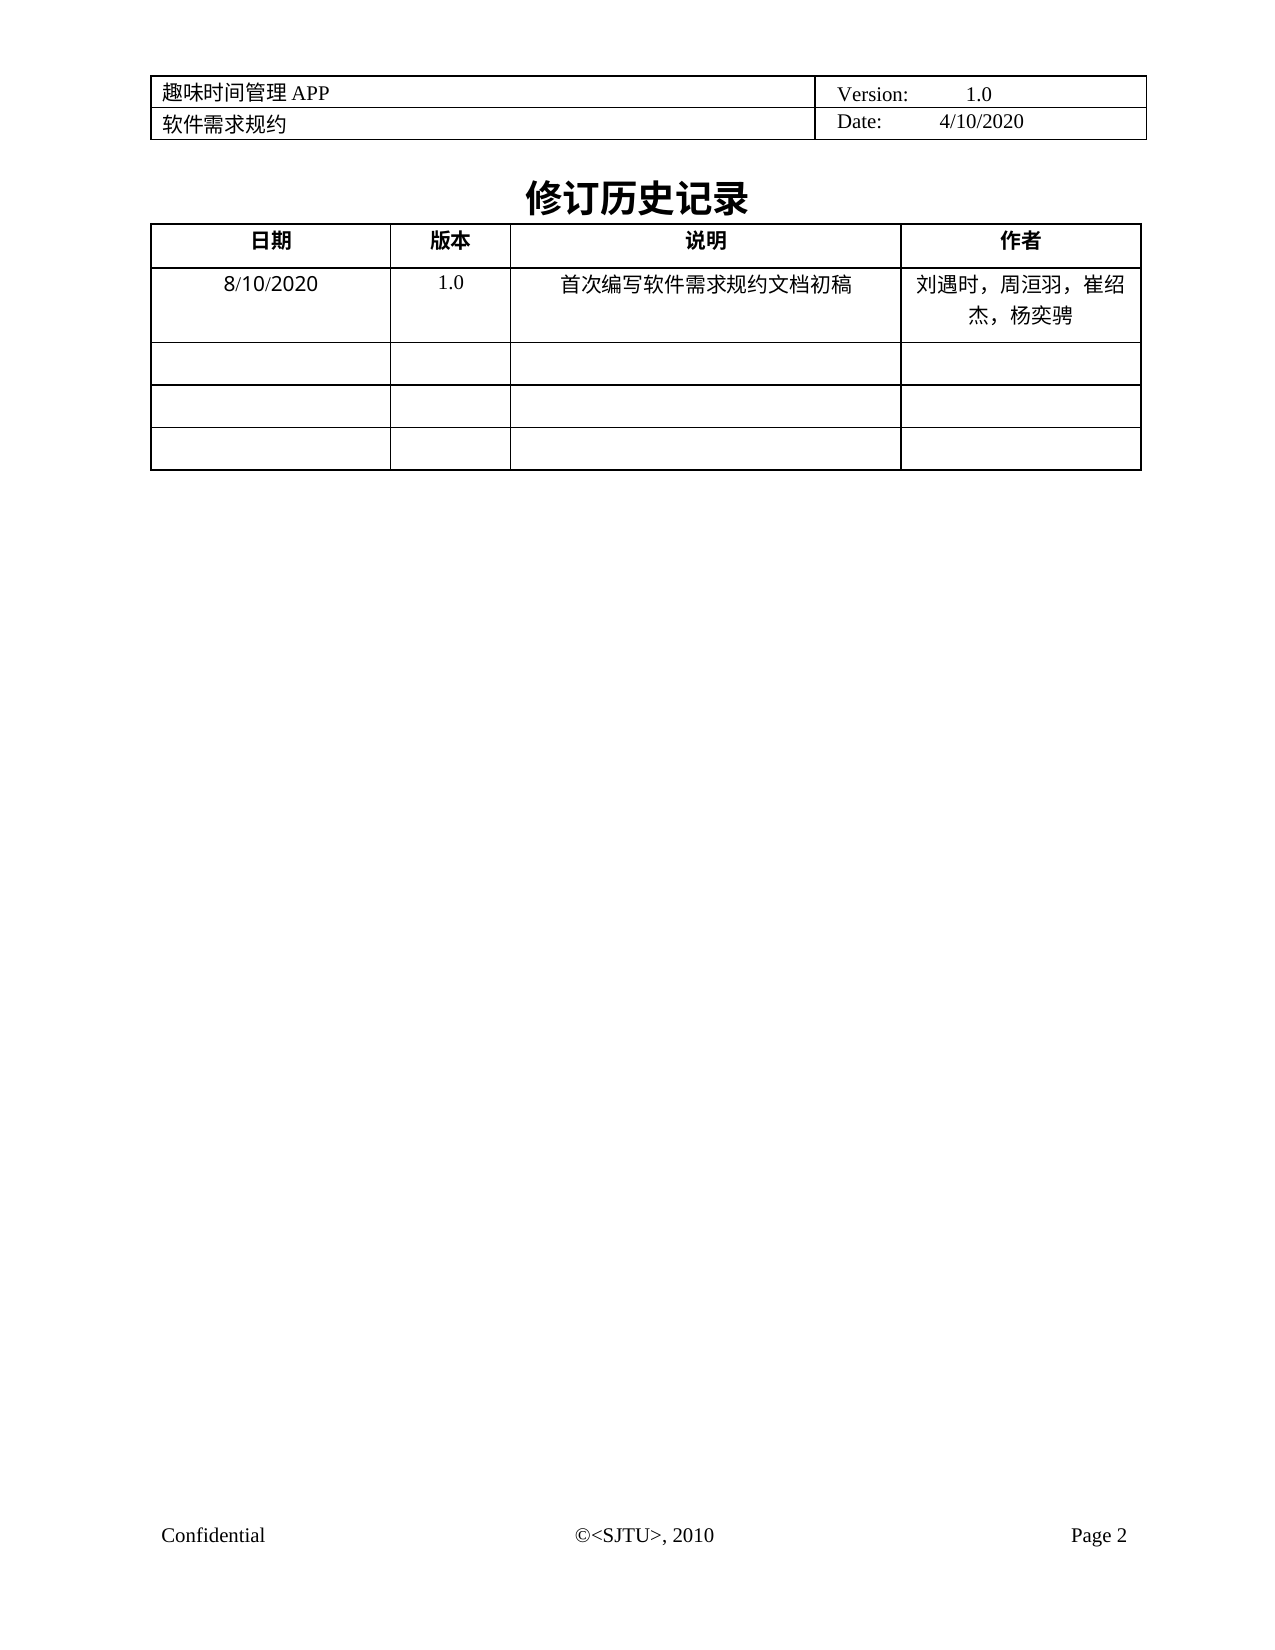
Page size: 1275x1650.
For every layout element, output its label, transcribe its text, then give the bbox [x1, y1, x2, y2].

title 修订历史记录 [150, 168, 1125, 223]
table_cell [152, 343, 390, 384]
table_cell [902, 386, 1140, 427]
table_header 版本 [391, 225, 510, 267]
table_cell 刘遇时，周洹羽，崔绍杰，杨奕骋 [902, 269, 1140, 342]
table_cell [391, 428, 510, 469]
table_cell 8/10/2020 [152, 269, 390, 342]
table_cell [511, 343, 900, 384]
table_cell [902, 428, 1140, 469]
table_header 日期 [152, 225, 390, 267]
table_cell 1.0 [391, 269, 510, 342]
table_header 作者 [902, 225, 1140, 267]
table_cell [511, 386, 900, 427]
table_cell [902, 343, 1140, 384]
table_header 说明 [511, 225, 900, 267]
table_cell 首次编写软件需求规约文档初稿 [511, 269, 900, 342]
table_cell [152, 386, 390, 427]
table_cell [152, 428, 390, 469]
table_cell [511, 428, 900, 469]
table_cell [391, 343, 510, 384]
table_cell [391, 386, 510, 427]
